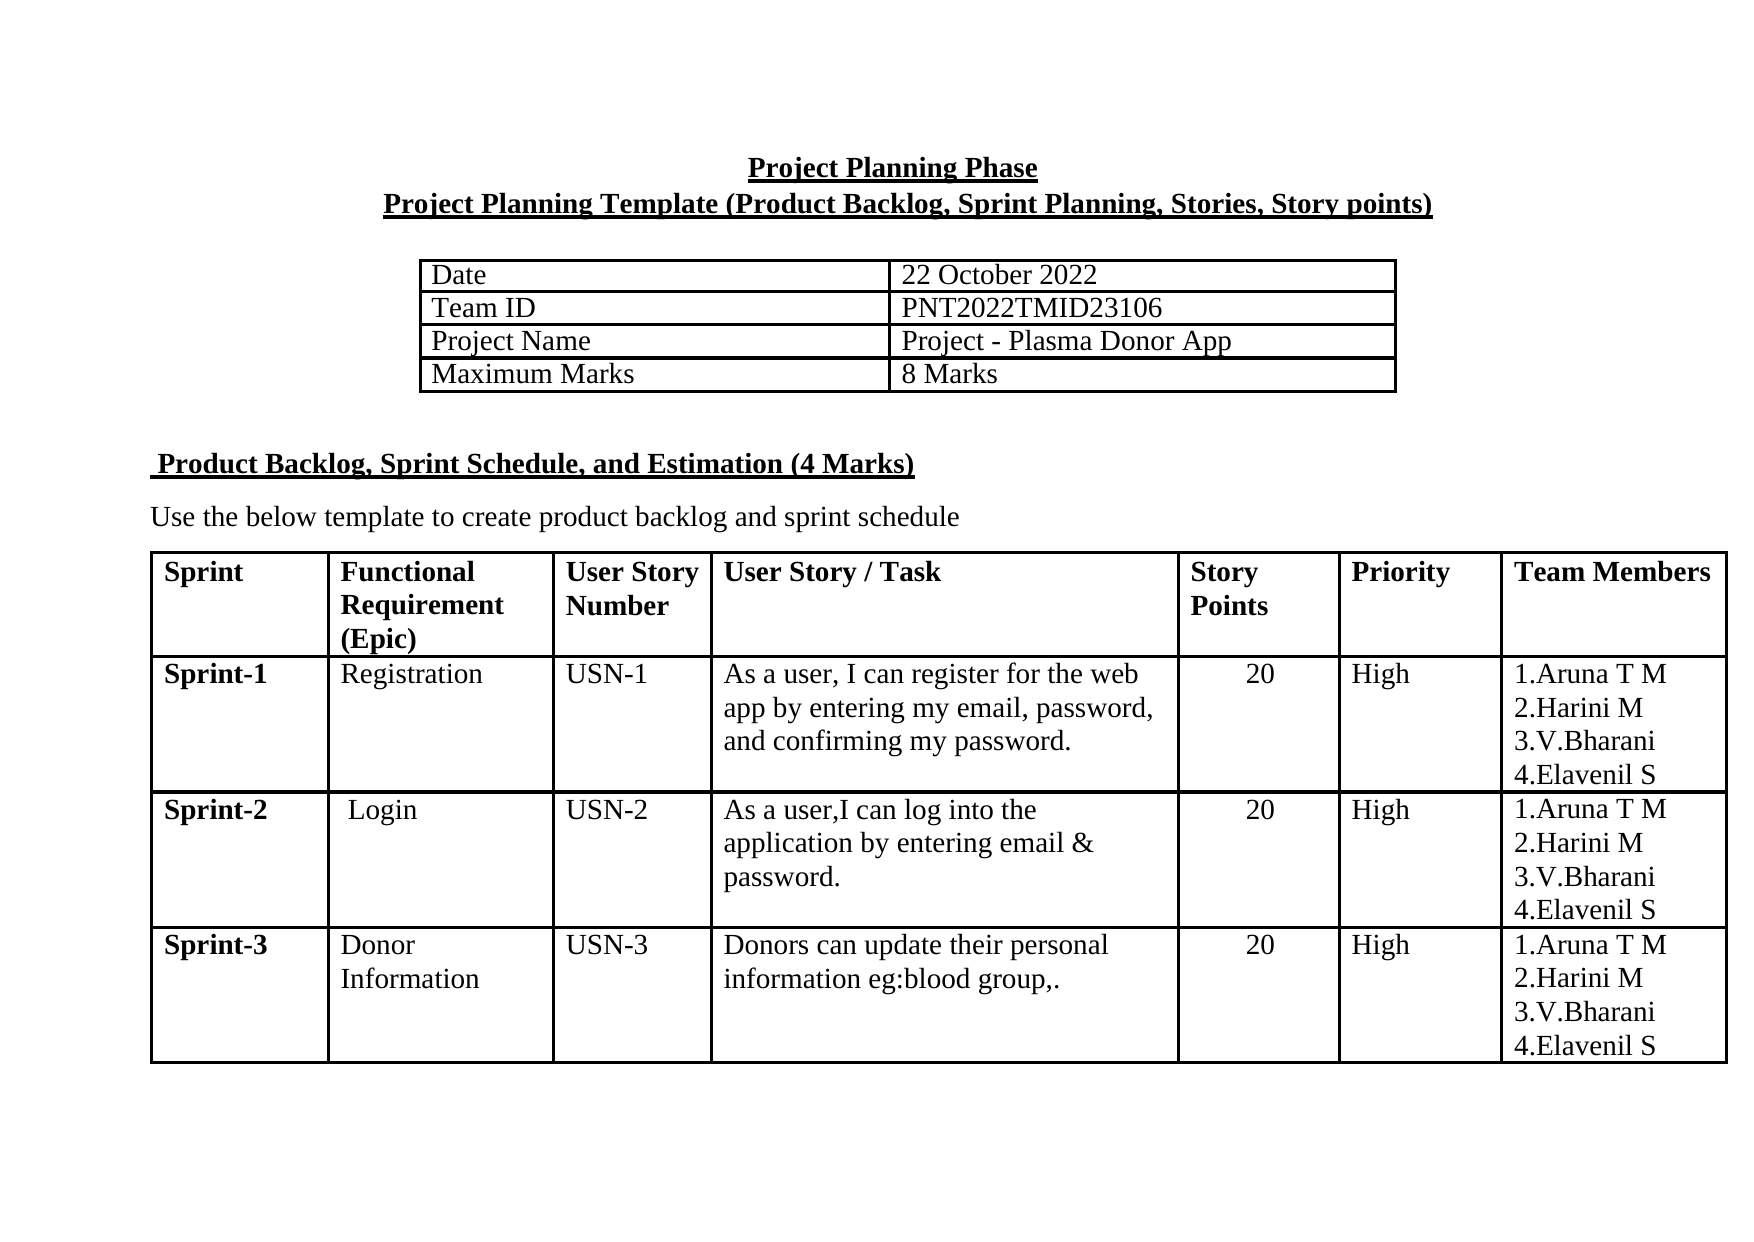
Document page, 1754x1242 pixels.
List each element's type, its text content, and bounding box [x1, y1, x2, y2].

table_cell Project Name [422, 326, 888, 356]
table_cell High [1341, 929, 1500, 1061]
table_cell 20 [1180, 658, 1338, 790]
table_header Functional Requirement (Epic) [330, 554, 552, 655]
table_cell 20 [1180, 929, 1338, 1061]
table_header Date [422, 262, 888, 290]
table_cell USN-2 [555, 794, 710, 926]
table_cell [1503, 794, 1725, 926]
table_cell Donor Information [330, 929, 552, 1061]
table_cell As a user, I can register for the web app by entering my email, password, and confirming my password. [713, 658, 1177, 790]
table_cell PNT2022TMID23106 [891, 293, 1394, 323]
table_header User Story / Task [713, 554, 1177, 655]
table_cell Sprint-1 [153, 658, 327, 790]
table_header Priority [1341, 554, 1500, 655]
table_cell 8 Marks [891, 360, 1394, 390]
text Product Backlog, Sprint Schedule, and Estimation (4 Marks) [150, 446, 1739, 480]
subtitle Project Planning Phase [350, 150, 1435, 184]
table_header Sprint [153, 554, 327, 655]
table_cell 20 [1180, 794, 1338, 926]
table_cell Login [330, 794, 552, 926]
table_cell USN-1 [555, 658, 710, 790]
table_cell As a user,I can log into the application by entering email & password. [713, 794, 1177, 926]
table_cell Maximum Marks [422, 360, 888, 390]
table_cell Project - Plasma Donor App [891, 326, 1394, 356]
table_header User Story Number [555, 554, 710, 655]
table_cell Team ID [422, 293, 888, 323]
table_cell Registration [330, 658, 552, 790]
table_cell High [1341, 658, 1500, 790]
text Project Planning Template (Product Backlog, Sprint Planning, Stories, Story points) [381, 186, 1435, 220]
table_cell Sprint-3 [153, 929, 327, 1061]
table_header Team Members [1503, 554, 1725, 655]
table_header 22 October 2022 [891, 262, 1394, 290]
table_cell 1.Aruna T M 2.Harini M 3.V.Bharani 4.Elavenil S [1503, 658, 1725, 790]
table_cell High [1341, 794, 1500, 926]
table_header Story Points [1180, 554, 1338, 655]
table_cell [1503, 929, 1725, 1061]
table_cell USN-3 [555, 929, 710, 1061]
text Use the below template to create product backlog and sprint schedule [150, 499, 1739, 533]
table_cell Sprint-2 [153, 794, 327, 926]
table_cell Donors can update their personal information eg:blood group,. [713, 929, 1177, 1061]
